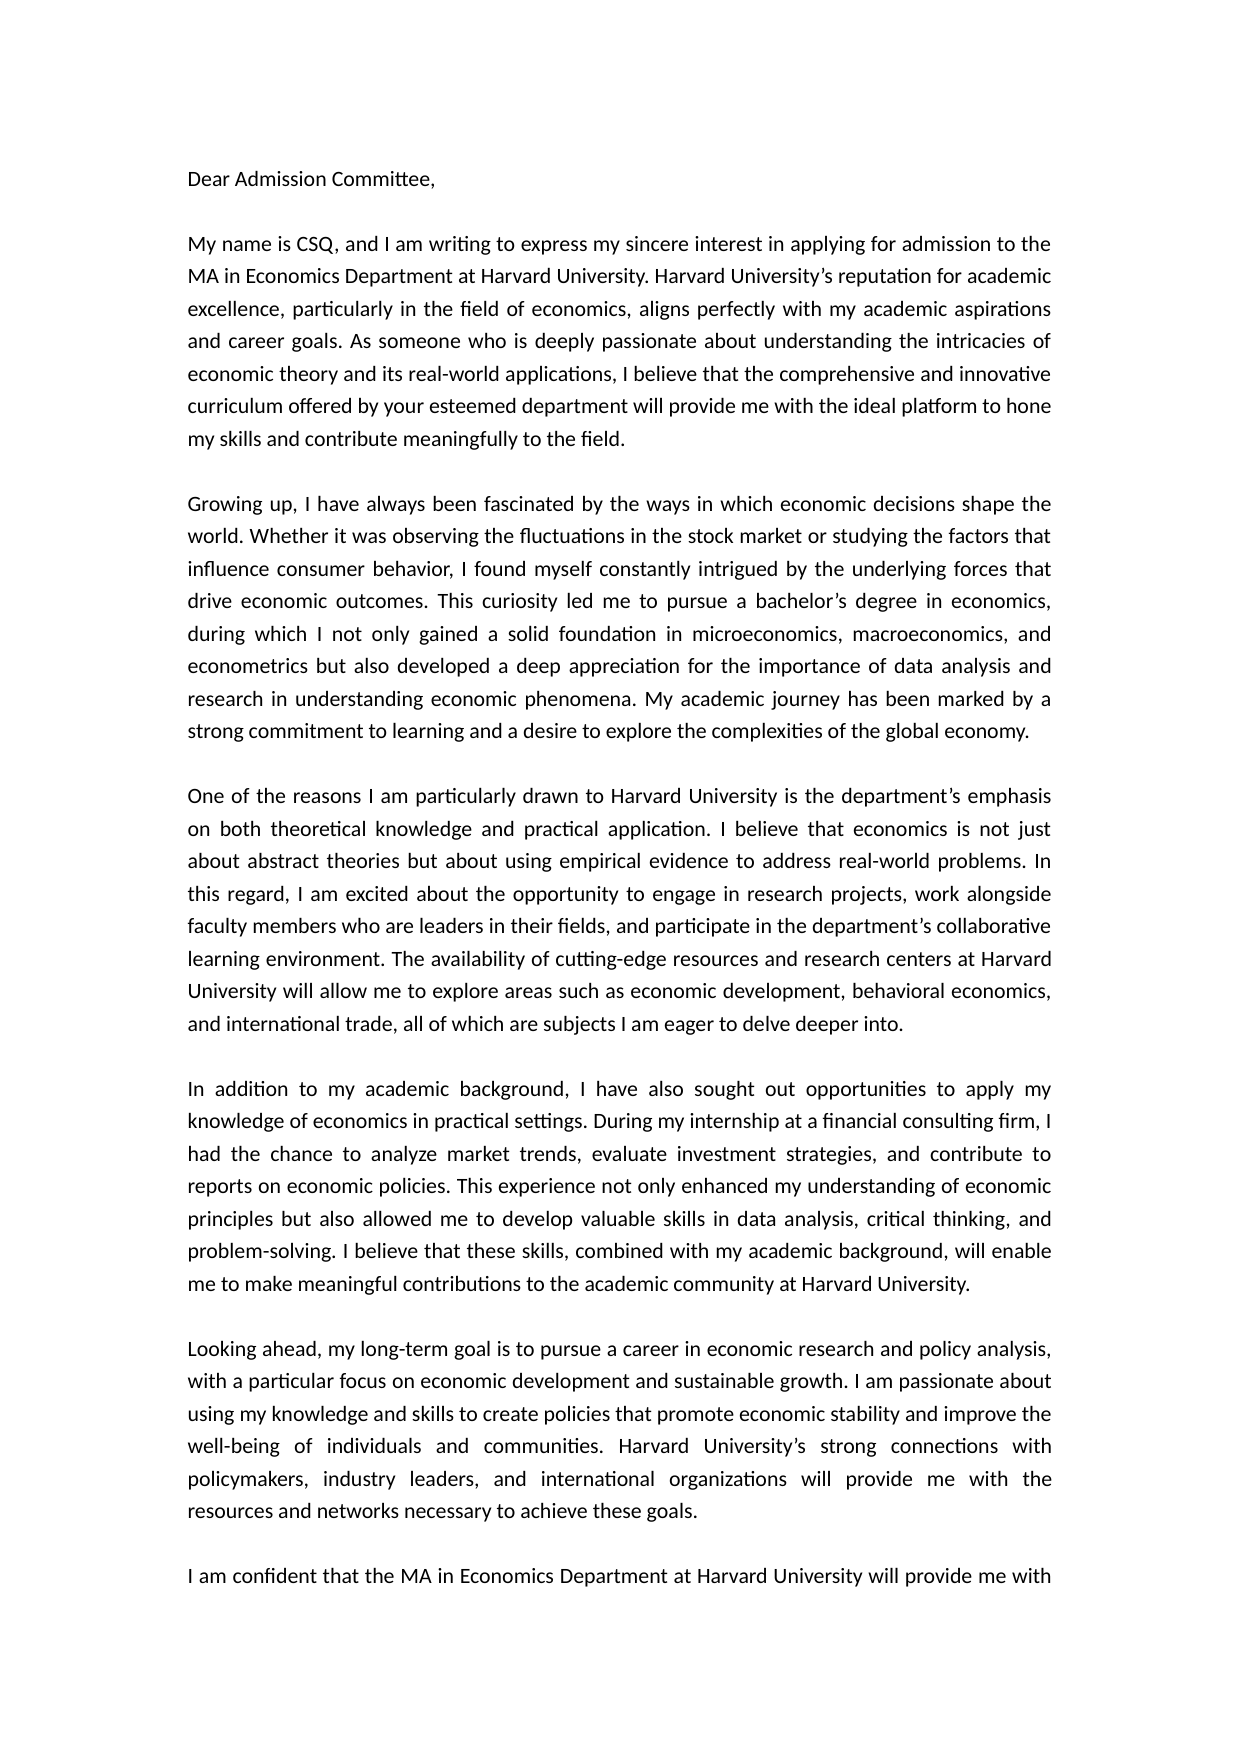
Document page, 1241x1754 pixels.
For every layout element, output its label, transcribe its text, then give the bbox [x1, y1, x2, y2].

text My name is CSQ, and I am writing to express my sincere interest in applying for admission to the MA in Economics Department at Harvard University. Harvard University’s reputation for academic excellence, particularly in the field of economics, aligns perfectly with my academic aspirations and career goals. As someone who is deeply passionate about understanding the intricacies of economic theory and its real-world applications, I believe that the comprehensive and innovative curriculum offered by your esteemed department will provide me with the ideal platform to hone my skills and contribute meaningfully to the field. [187, 227, 1053, 454]
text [187, 1559, 1053, 1592]
text Growing up, I have always been fascinated by the ways in which economic decisions shape the world. Whether it was observing the fluctuations in the stock market or studying the factors that influence consumer behavior, I found myself constantly intrigued by the underlying forces that drive economic outcomes. This curiosity led me to pursue a bachelor’s degree in economics, during which I not only gained a solid foundation in microeconomics, macroeconomics, and econometrics but also developed a deep appreciation for the importance of data analysis and research in understanding economic phenomena. My academic journey has been marked by a strong commitment to learning and a desire to explore the complexities of the global economy. [187, 487, 1053, 747]
text Looking ahead, my long-term goal is to pursue a career in economic research and policy analysis, with a particular focus on economic development and sustainable growth. I am passionate about using my knowledge and skills to create policies that promote economic stability and improve the well-being of individuals and communities. Harvard University’s strong connections with policymakers, industry leaders, and international organizations will provide me with the resources and networks necessary to achieve these goals. [187, 1332, 1053, 1527]
text In addition to my academic background, I have also sought out opportunities to apply my knowledge of economics in practical settings. During my internship at a financial consulting firm, I had the chance to analyze market trends, evaluate investment strategies, and contribute to reports on economic policies. This experience not only enhanced my understanding of economic principles but also allowed me to develop valuable skills in data analysis, critical thinking, and problem-solving. I believe that these skills, combined with my academic background, will enable me to make meaningful contributions to the academic community at Harvard University. [187, 1072, 1053, 1299]
text Dear Admission Committee, [187, 162, 1053, 194]
text One of the reasons I am particularly drawn to Harvard University is the department’s emphasis on both theoretical knowledge and practical application. I believe that economics is not just about abstract theories but about using empirical evidence to address real-world problems. In this regard, I am excited about the opportunity to engage in research projects, work alongside faculty members who are leaders in their fields, and participate in the department’s collaborative learning environment. The availability of cutting-edge resources and research centers at Harvard University will allow me to explore areas such as economic development, behavioral economics, and international trade, all of which are subjects I am eager to delve deeper into. [187, 779, 1053, 1039]
